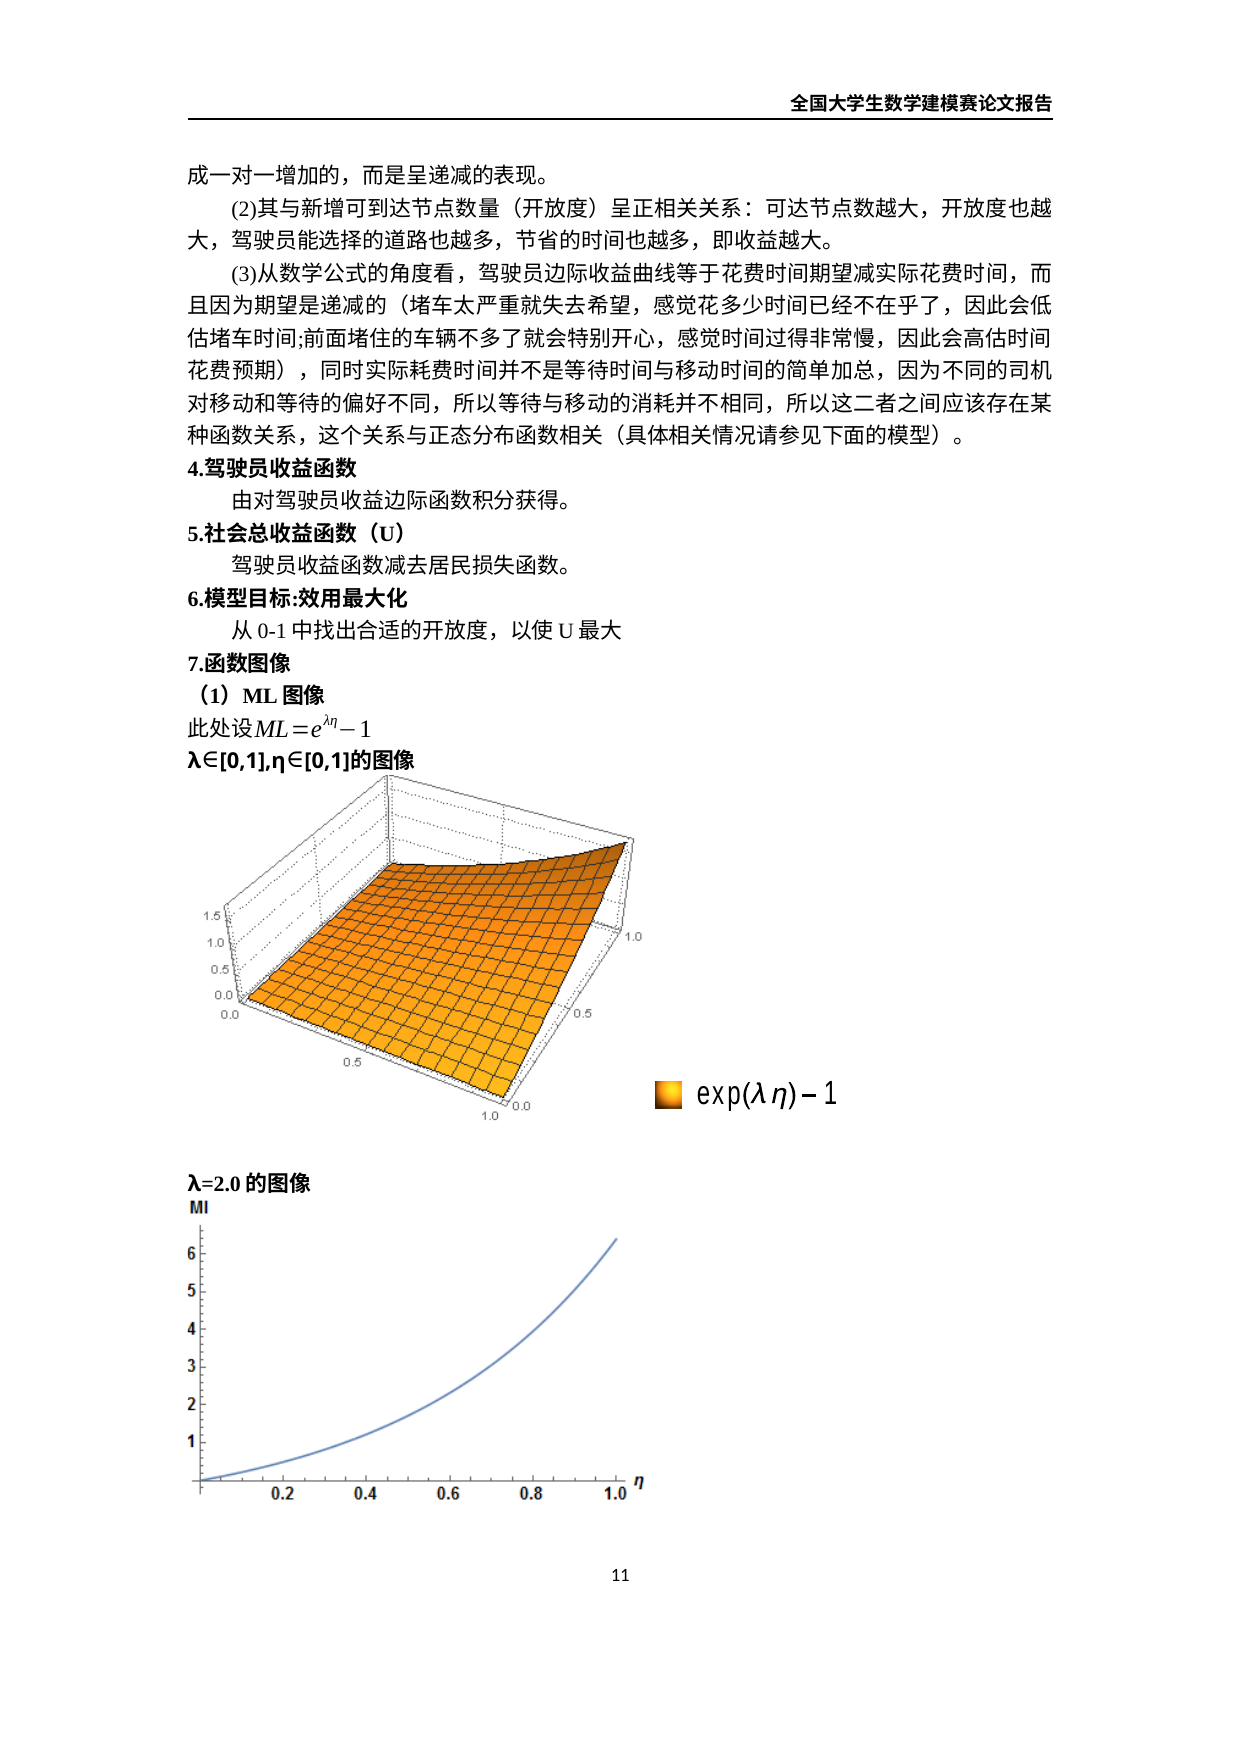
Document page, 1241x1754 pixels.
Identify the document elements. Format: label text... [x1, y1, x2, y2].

text 此处设 [187, 710, 1053, 743]
text （1）ML图像 [187, 678, 1053, 710]
text 驾驶员收益函数减去居民损失函数。 [187, 548, 1053, 580]
text 5.社会总收益函数（U） [187, 515, 1053, 548]
text λ[0,1],η[0,1]的图像 [187, 743, 1053, 775]
text 4.驾驶员收益函数 [187, 450, 1053, 483]
picture [187, 1197, 646, 1506]
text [187, 158, 1053, 190]
text (2)其与新增可到达节点数量（开放度）呈正相关关系：可达节点数越大，开放度也越大，驾驶员能选择的道路也越多，节省的时间也越多，即收益越大。 [187, 190, 1053, 255]
text λ=2.0的图像 [187, 1165, 1053, 1198]
text 由对驾驶员收益边际函数积分获得。 [187, 483, 1053, 515]
text (3)从数学公式的角度看，驾驶员边际收益曲线等于花费时间期望减实际花费时间，而且因为期望是递减的（堵车太严重就失去希望，感觉花多少时间已经不在乎了，因此会低估堵车时间;前面堵住的车辆不多了就会特别开心，感觉时间过得非常慢，因此会高估时间花费预期），同时实际耗费时间并不是等待时间与移动时间的简单加总，因为不同的司机对移动和等待的偏好不同，所以等待与移动的消耗并不相同，所以这二者之间应该存在某种函数关系，这个关系与正态分布函数相关（具体相关情况请参见下面的模型）。 [187, 255, 1053, 450]
text 7.函数图像 [187, 645, 1053, 678]
text 从0-1中找出合适的开放度，以使U最大 [187, 613, 1053, 645]
text 6.模型目标:效用最大化 [187, 580, 1053, 613]
